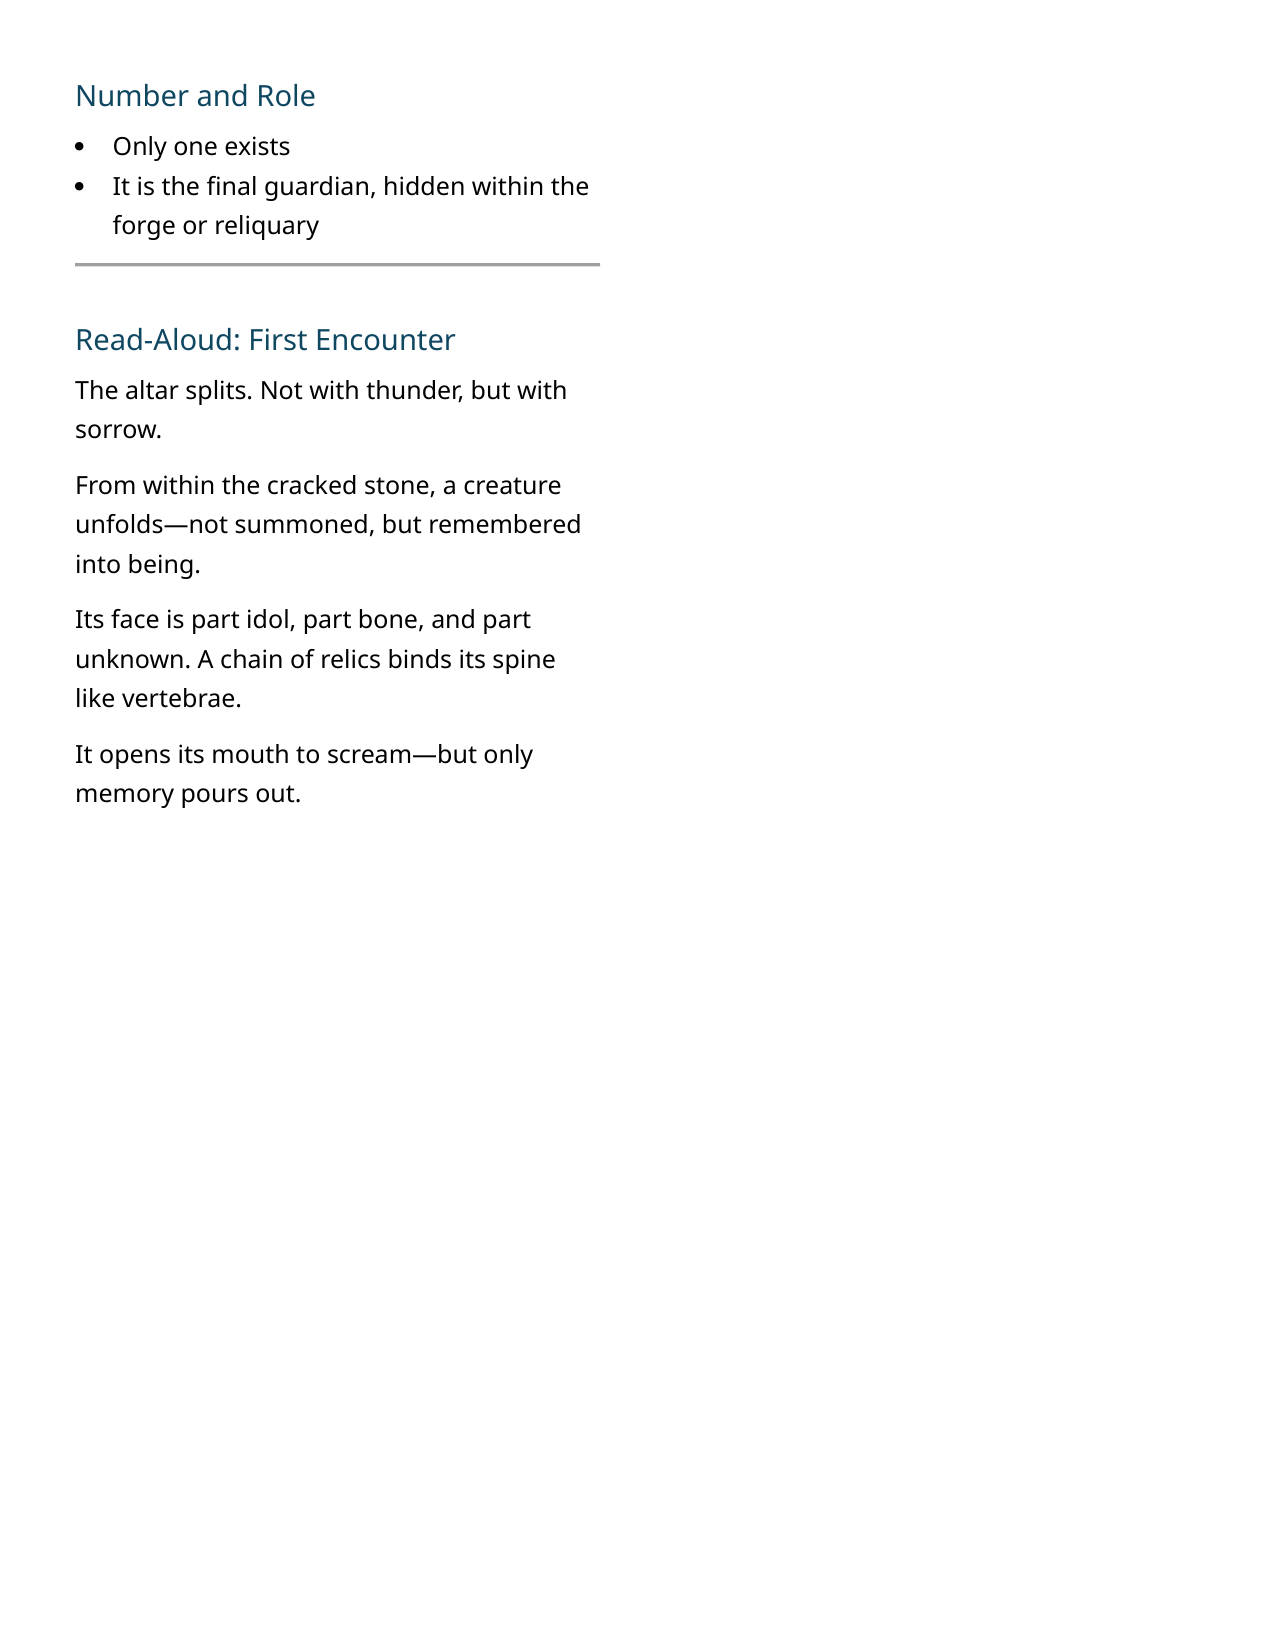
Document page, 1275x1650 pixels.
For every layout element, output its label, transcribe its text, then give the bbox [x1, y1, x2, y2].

list It is the final guardian, hidden within the forge or reliquary [75, 168, 600, 241]
text From within the cracked stone, a creature unfolds—not summoned, but remembered into being. [75, 468, 600, 580]
list Only one exists [75, 129, 600, 163]
text It opens its mouth to scream—but only memory pours out. [75, 736, 600, 809]
text The altar splits. Not with thunder, but with sorrow. [75, 373, 600, 446]
text Its face is part idol, part bone, and part unknown. A chain of relics binds its spine like vertebrae. [75, 602, 600, 714]
subtitle Number and Role [75, 75, 600, 115]
subtitle Read-Aloud: First Encounter [75, 319, 600, 359]
